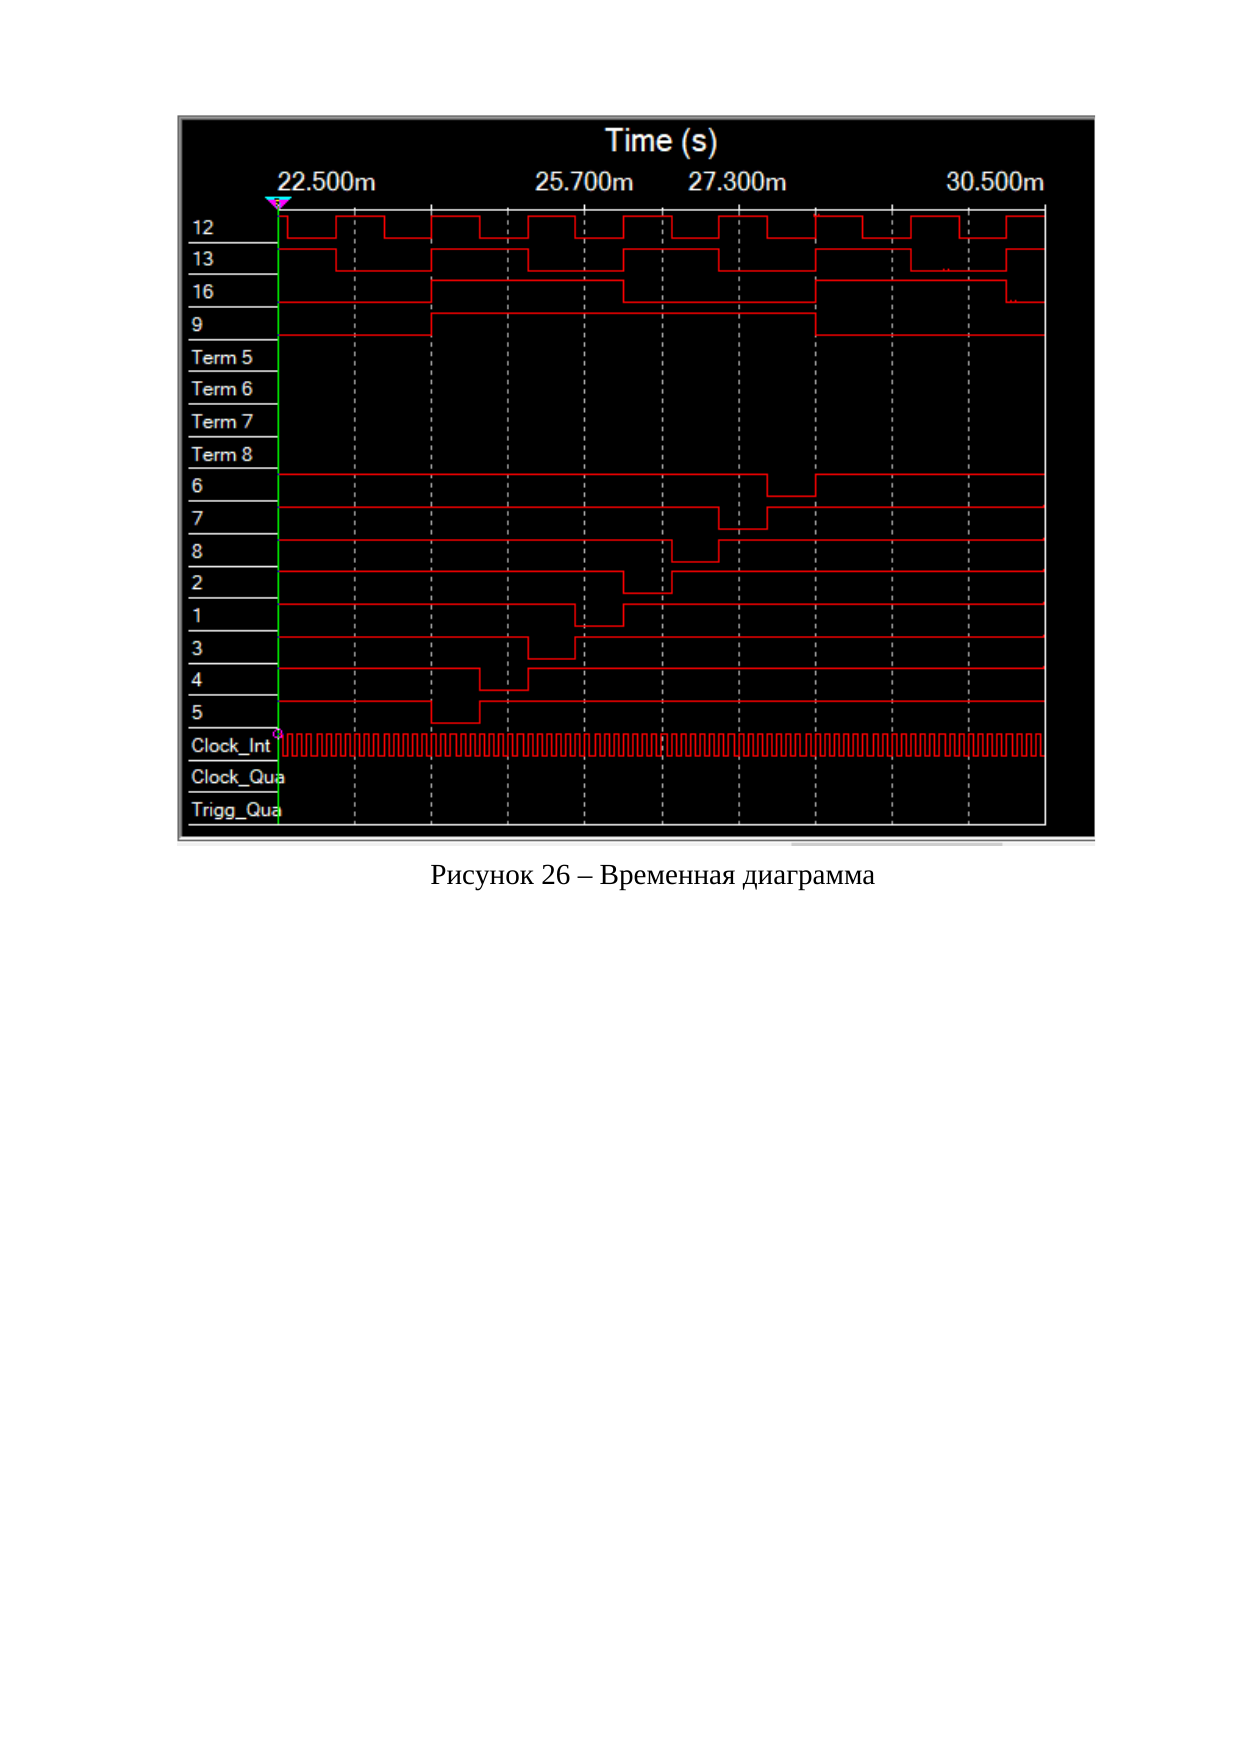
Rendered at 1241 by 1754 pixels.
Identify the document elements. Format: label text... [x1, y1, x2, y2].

text Рисунок 26 – Временная диаграмма [184, 857, 1122, 891]
picture [177, 111, 1096, 846]
